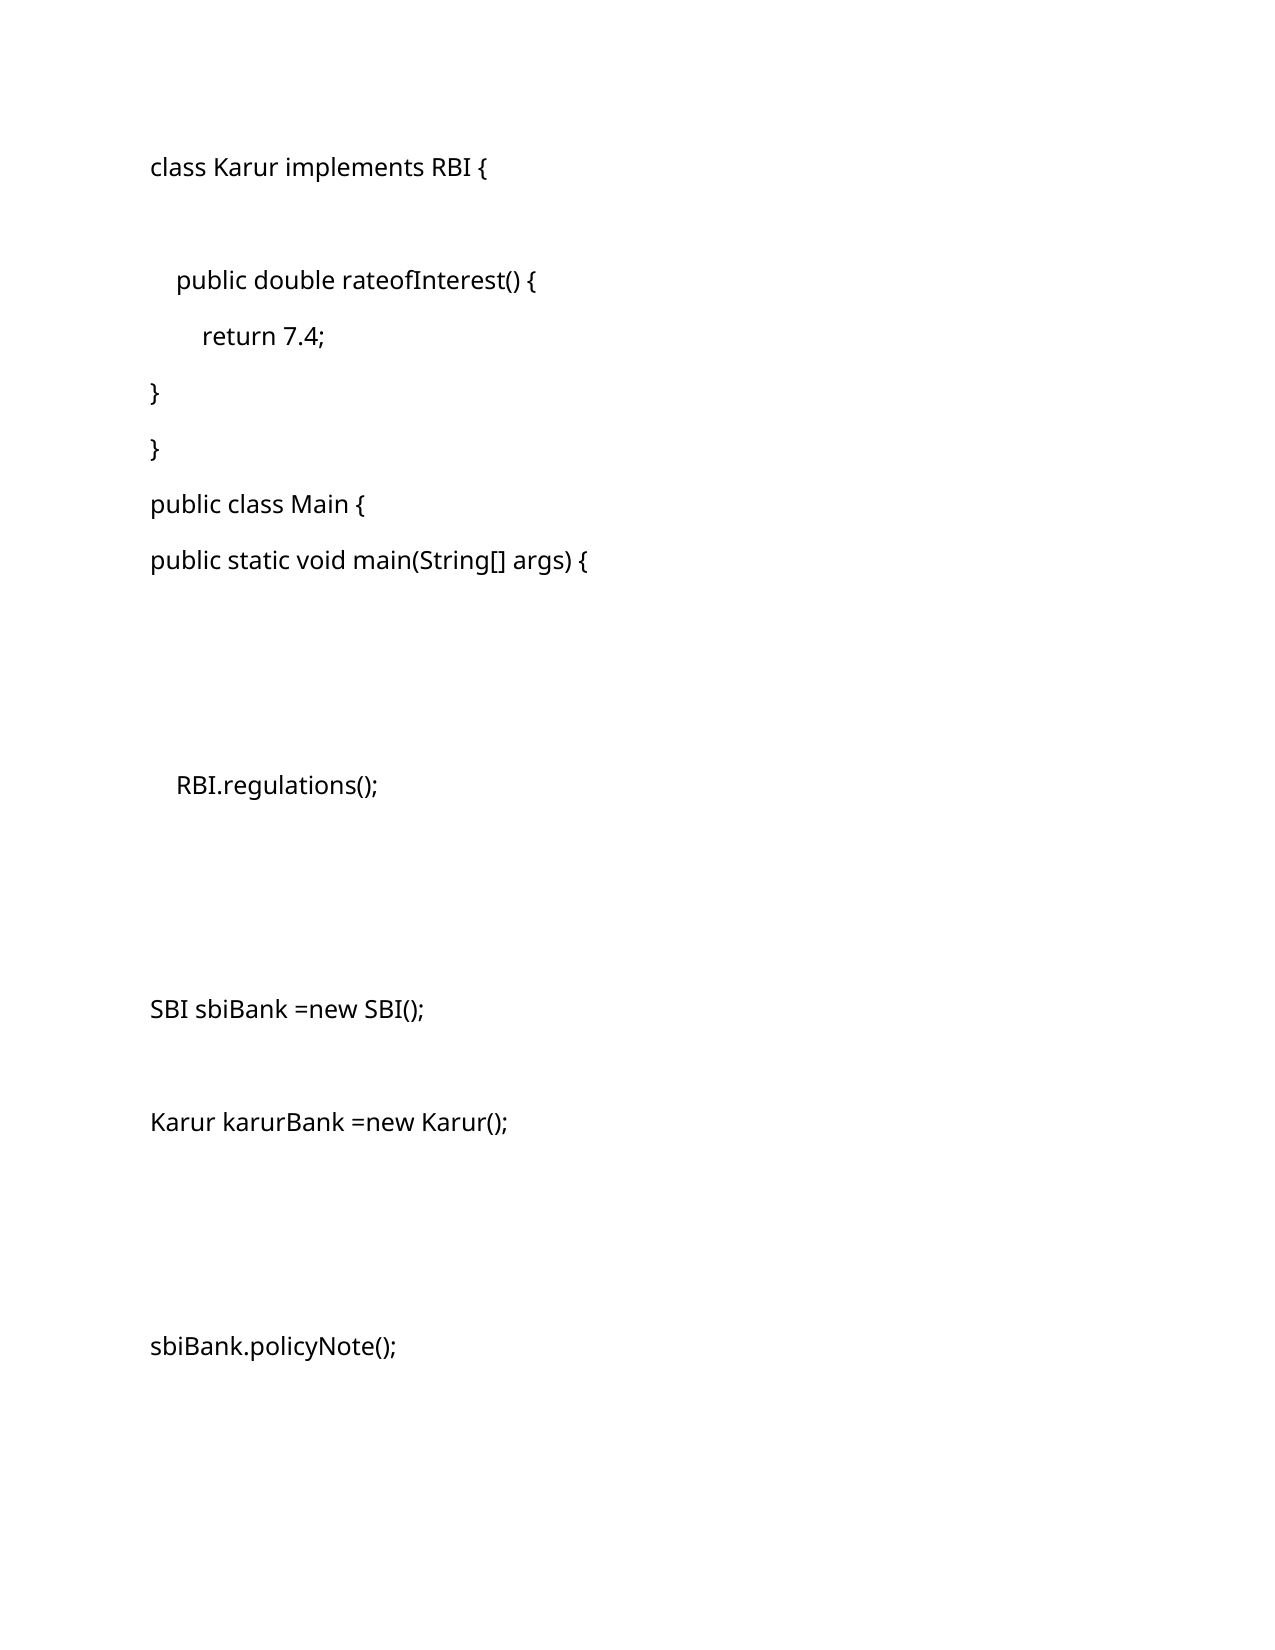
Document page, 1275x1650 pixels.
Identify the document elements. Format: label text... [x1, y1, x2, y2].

text public double rateofInterest() { [150, 262, 1125, 296]
text public static void main(String[] args) { [150, 543, 1125, 577]
text SBI sbiBank =new SBI(); [150, 992, 1125, 1026]
text RBI.regulations(); [150, 768, 1125, 802]
text return 7.4; [150, 318, 1125, 352]
text } [150, 431, 1125, 465]
text } [150, 374, 1125, 409]
text public class Main { [150, 487, 1125, 521]
text Karur karurBank =new Karur(); [150, 1104, 1125, 1138]
text sbiBank.policyNote(); [150, 1329, 1125, 1363]
text class Karur implements RBI { [150, 150, 1125, 184]
